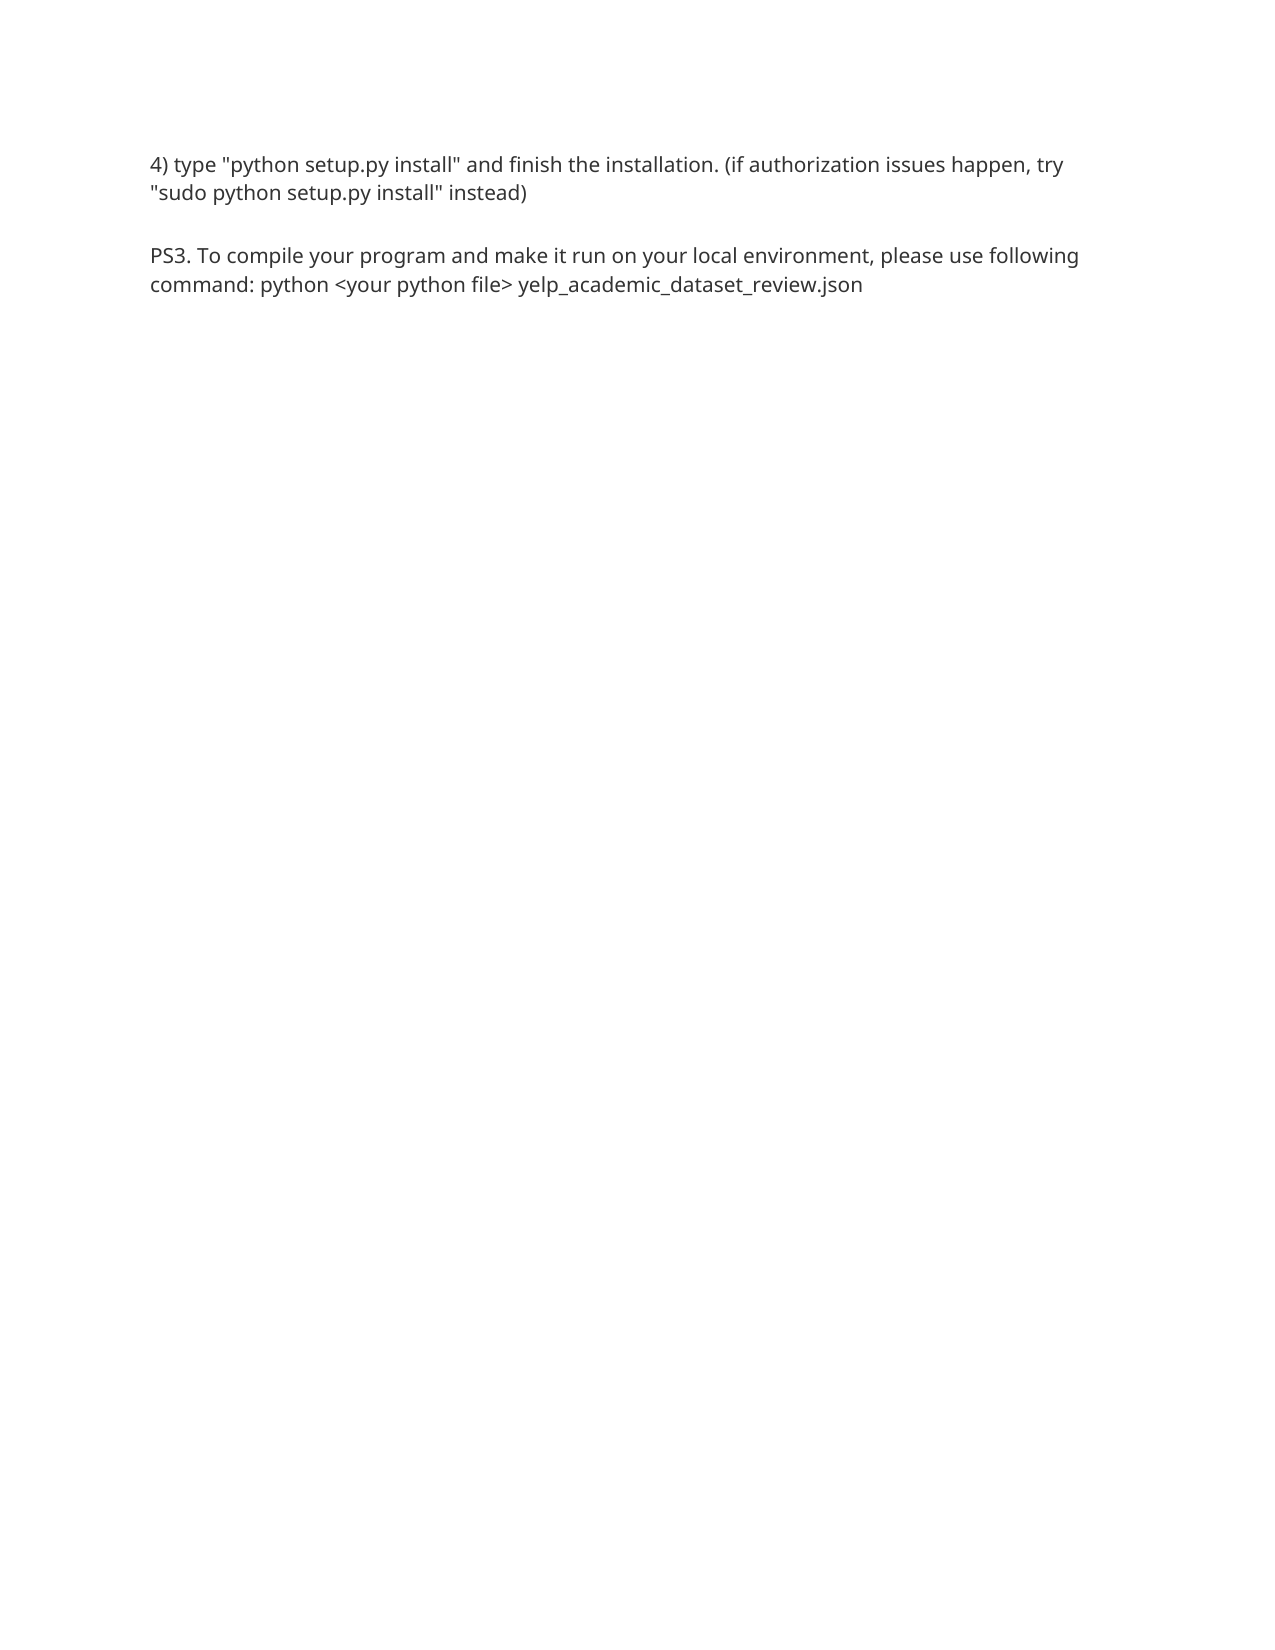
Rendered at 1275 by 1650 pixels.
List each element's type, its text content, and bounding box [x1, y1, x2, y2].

text PS3. To compile your program and make it run on your local environment, please use following command: python <your python file> yelp_academic_dataset_review.json [150, 242, 1125, 298]
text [150, 150, 1125, 207]
